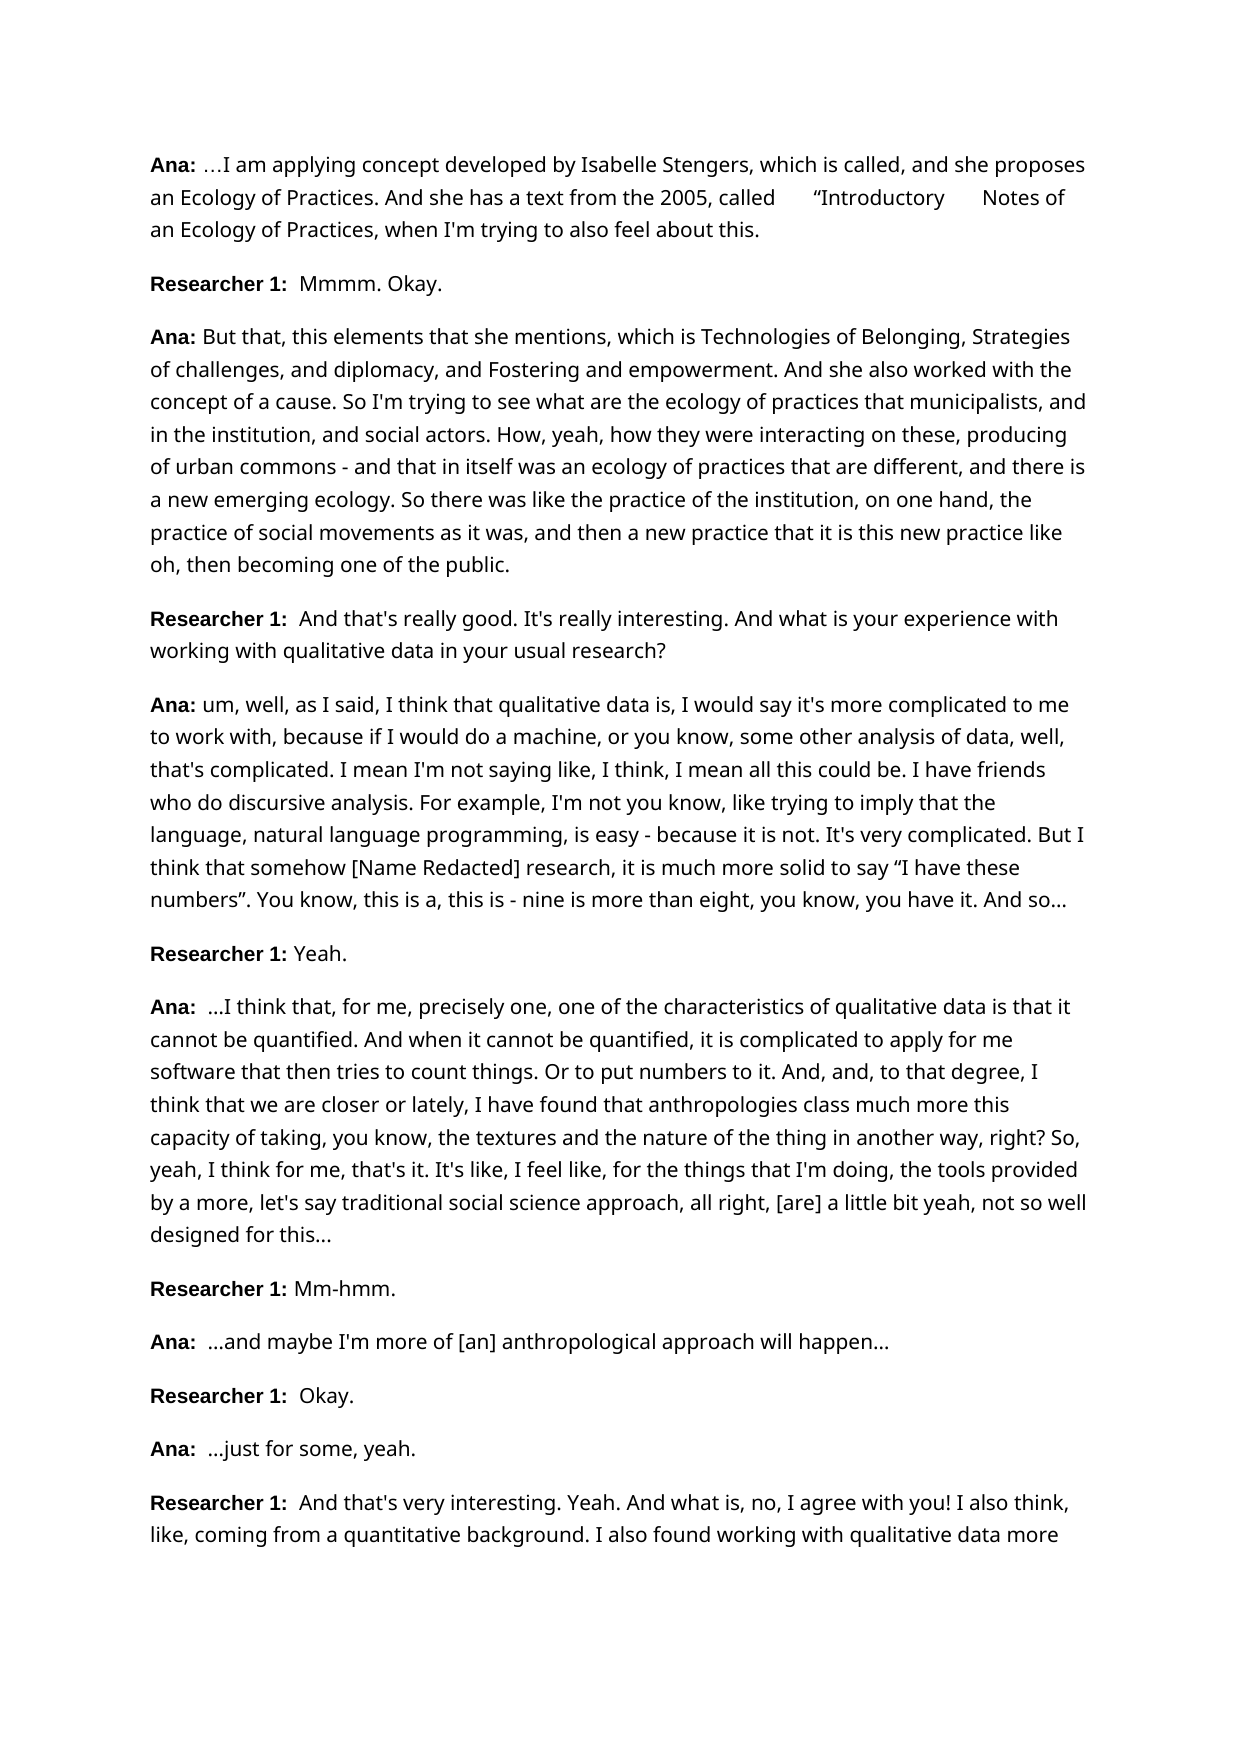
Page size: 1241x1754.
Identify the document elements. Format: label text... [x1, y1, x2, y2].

text Ana: um, well, as I said, I think that qualitative data is, I would say it's more complicated to me to work with, because if I would do a machine, or you know, some other analysis of data, well, that's complicated. I mean I'm not saying like, I think, I mean all this could be. I have friends who do discursive analysis. For example, I'm not you know, like trying to imply that the language, natural language programming, is easy - because it is not. It's very complicated. But I think that somehow [Name Redacted] research, it is much more solid to say “I have these numbers”. You know, this is a, this is - nine is more than eight, you know, you have it. And so… [150, 690, 1090, 914]
text Ana: …I think that, for me, precisely one, one of the characteristics of qualitative data is that it cannot be quantified. And when it cannot be quantified, it is complicated to apply for me software that then tries to count things. Or to put numbers to it. And, and, to that degree, I think that we are closer or lately, I have found that anthropologies class much more this capacity of taking, you know, the textures and the nature of the thing in another way, right? So, yeah, I think for me, that's it. It's like, I feel like, for the things that I'm doing, the tools provided by a more, let's say traditional social science approach, all right, [are] a little bit yeah, not so well designed for this... [150, 992, 1090, 1249]
text Researcher 1: Mm-hmm. [150, 1274, 1090, 1302]
text Ana: But that, this elements that she mentions, which is Technologies of Belonging, Strategies of challenges, and diplomacy, and Fostering and empowerment. And she also worked with the concept of a cause. So I'm trying to see what are the ecology of practices that municipalists, and in the institution, and social actors. How, yeah, how they were interacting on these, producing of urban commons - and that in itself was an ecology of practices that are different, and there is a new emerging ecology. So there was like the practice of the institution, on one hand, the practice of social movements as it was, and then a new practice that it is this new practice like oh, then becoming one of the public. [150, 322, 1090, 579]
text Ana: …I am applying concept developed by Isabelle Stengers, which is called, and she proposes an Ecology of Practices. And she has a text from the 2005, called Notes of an Ecology of Practices, when I'm trying to also feel about this. [150, 150, 1090, 244]
text Researcher 1: And that's really good. It's really interesting. And what is your experience with working with qualitative data in your usual research? [150, 604, 1090, 665]
text Researcher 1: Yeah. [150, 939, 1090, 967]
text Researcher 1: Mmmm. Okay. [150, 269, 1090, 297]
text Ana: …just for some, yeah. [150, 1434, 1090, 1463]
text Ana: …and maybe I'm more of [an] anthropological approach will happen… [150, 1327, 1090, 1356]
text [150, 1488, 1090, 1549]
text Researcher 1: Okay. [150, 1381, 1090, 1409]
